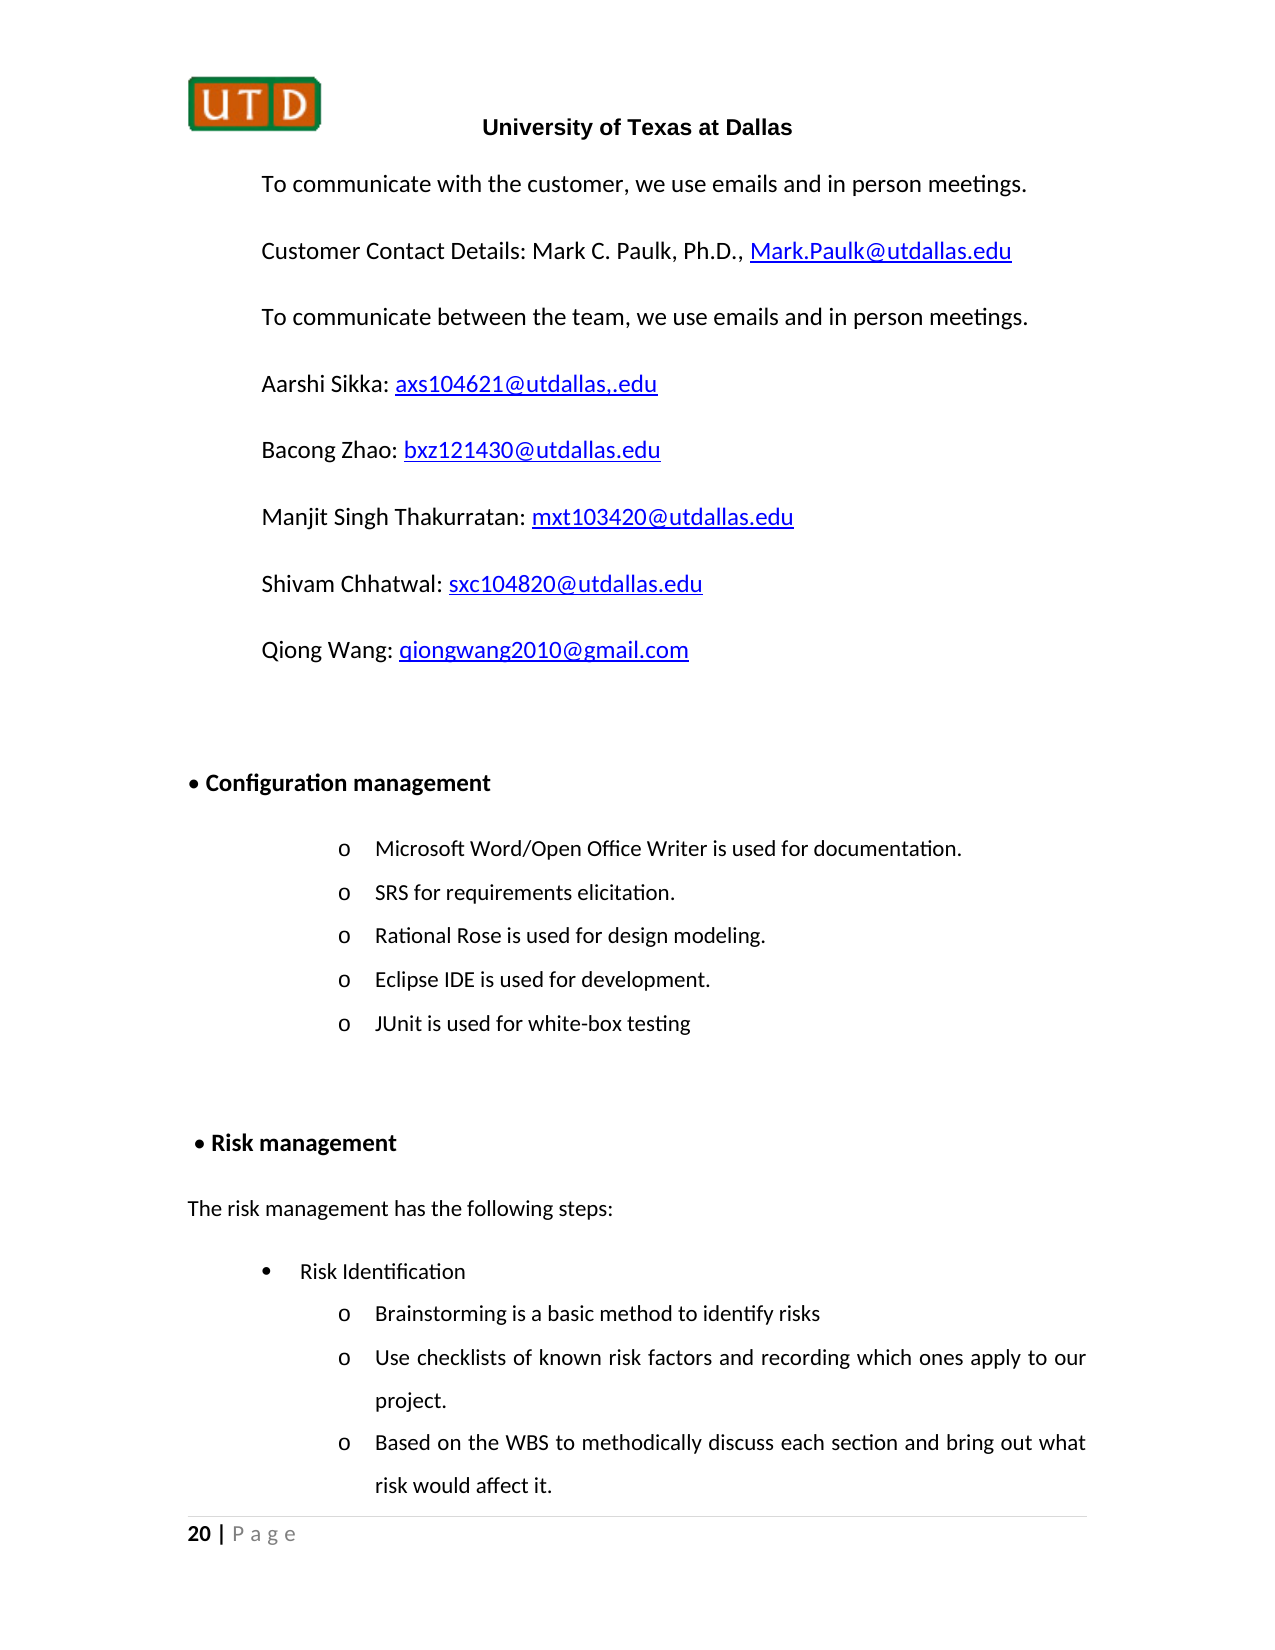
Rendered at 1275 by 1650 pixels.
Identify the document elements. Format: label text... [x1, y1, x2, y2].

picture [187, 75, 325, 136]
list Use checklists of known risk factors and recording which ones apply to our project. [337, 1343, 1087, 1414]
text The risk management has the following steps: [187, 1194, 1087, 1222]
text Aarshi Sikka: axs104621@utdallas,.edu [187, 368, 1087, 398]
list Rational Rose is used for design modeling. [337, 921, 1087, 951]
text To communicate between the team, we use emails and in person meetings. [187, 301, 1087, 332]
list Microsoft Word/Open Office Writer is used for documentation. [337, 834, 1087, 863]
text • Risk management [187, 1128, 1087, 1158]
text Qiong Wang: qiongwang2010@gmail.com [187, 634, 1087, 665]
list Brainstorming is a basic method to identify risks [337, 1299, 1087, 1328]
text To communicate with the customer, we use emails and in person meetings. [187, 168, 1087, 199]
text • Configuration management [187, 767, 1087, 798]
list SRS for requirements elicitation. [337, 878, 1087, 907]
text Customer Contact Details: Mark C. Paulk, Ph.D., Mark.Paulk@utdallas.edu [187, 235, 1087, 265]
list Eclipse IDE is used for development. [337, 965, 1087, 994]
list Based on the WBS to methodically discuss each section and bring out what risk would affect it. [337, 1428, 1087, 1499]
text Bacong Zhao: bxz121430@utdallas.edu [187, 434, 1087, 465]
list JUnit is used for white-box testing [337, 1009, 1087, 1038]
text Manjit Singh Thakurratan: mxt103420@utdallas.edu [187, 501, 1087, 532]
text Shivam Chhatwal: sxc104820@utdallas.edu [187, 568, 1087, 598]
list Risk Identification [262, 1257, 1087, 1285]
